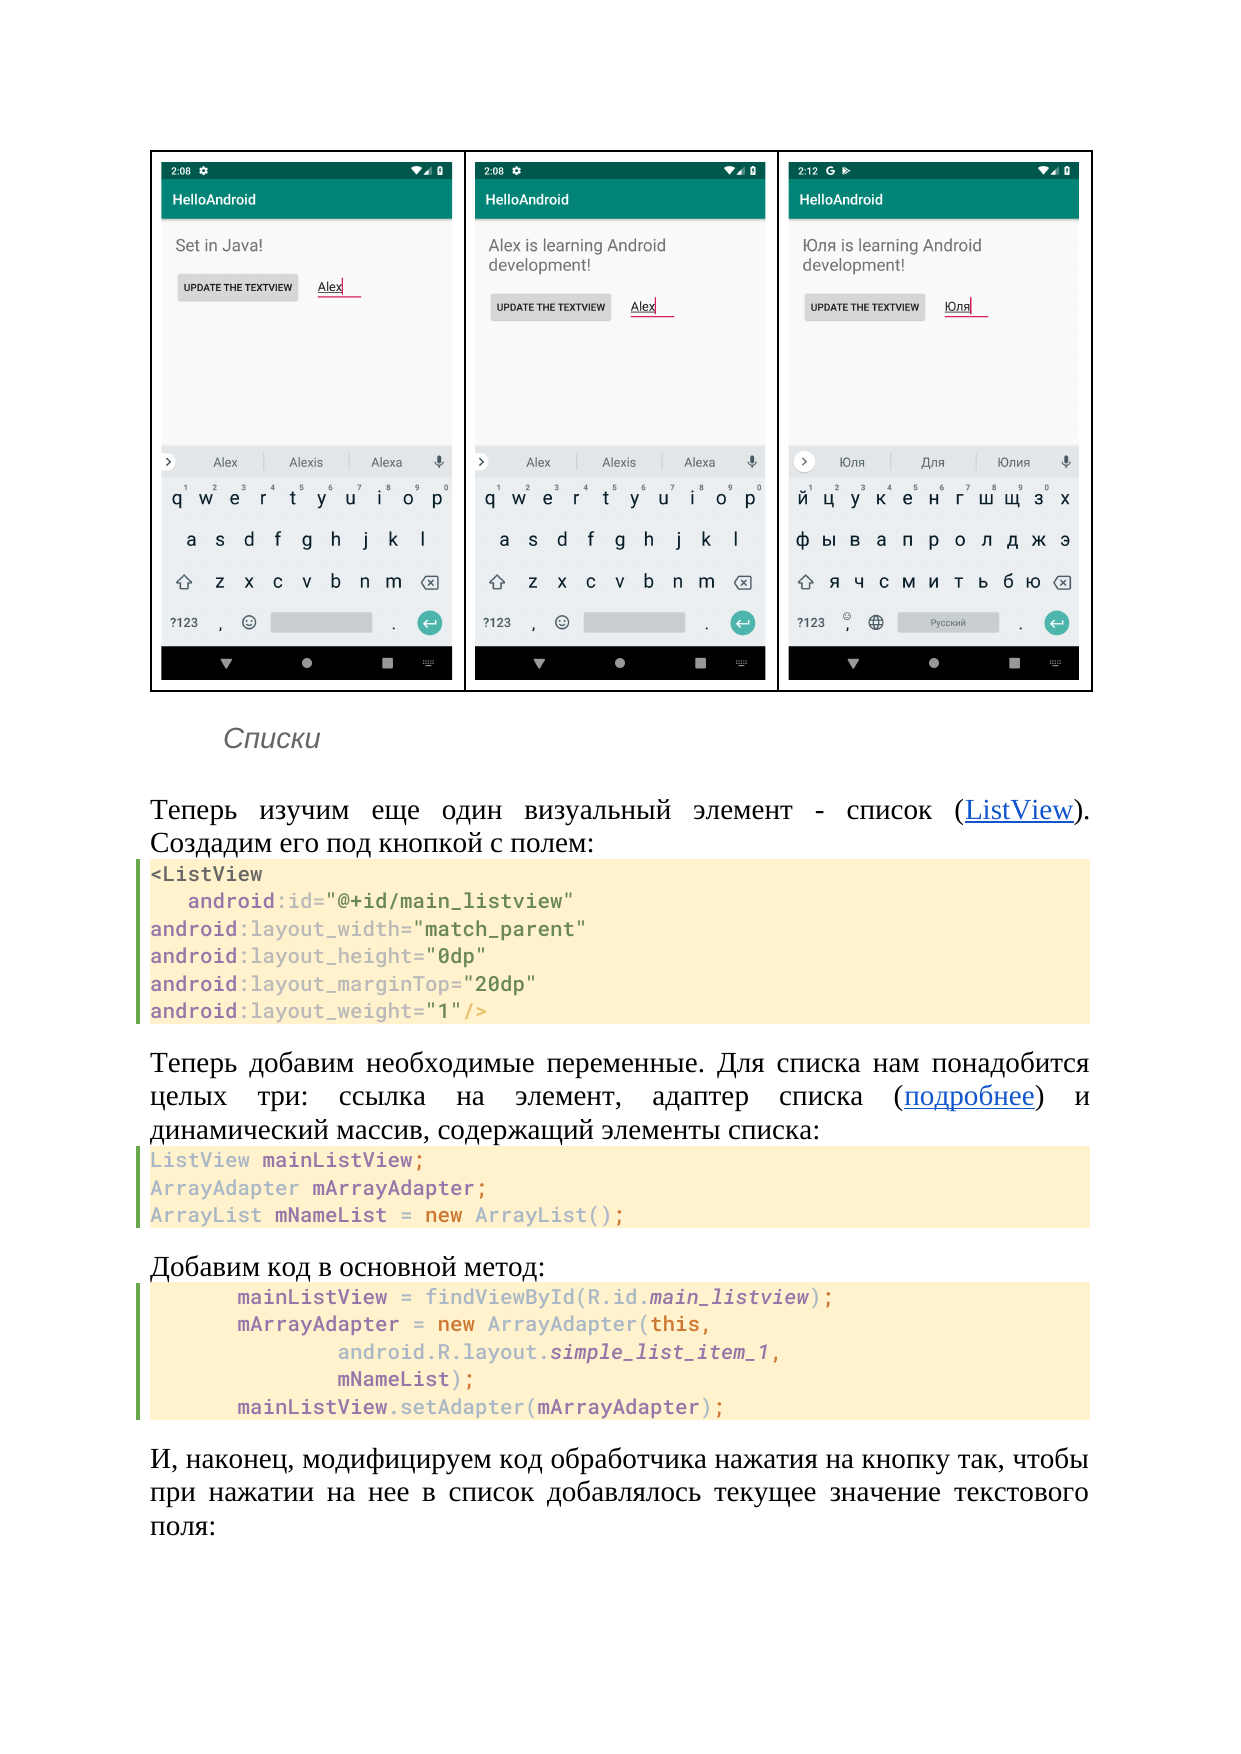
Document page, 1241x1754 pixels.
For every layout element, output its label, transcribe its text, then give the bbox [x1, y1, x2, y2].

subtitle mainListView.setAdapter(mArrayAdapter); [150, 1392, 1090, 1420]
subtitle ArrayAdapter mArrayAdapter; [150, 1173, 1090, 1201]
subtitle android:layout_marginTop="20dp" [150, 969, 1090, 997]
picture [788, 162, 1079, 680]
subtitle android:layout_width="match_parent" [150, 914, 1090, 942]
text И, наконец, модифицируем код обработчика нажатия на кнопку так, чтобы при нажатии на нее в список добавлялось текущее значение текстового поля: [150, 1441, 1090, 1541]
subtitle mainListView = findViewById(R.id.main_listview); [150, 1282, 1090, 1310]
subtitle android:layout_height="0dp" [150, 942, 1090, 969]
subtitle mNameList); [150, 1365, 1090, 1392]
table_header [779, 152, 1091, 689]
text Теперь добавим необходимые переменные. Для списка нам понадобится целых три: ссылка на элемент, адаптер списка (подробнее) и динамический массив, содержащий элементы списка: [150, 1045, 1090, 1146]
table_header [466, 152, 777, 689]
text Добавим код в основной метод: [150, 1249, 1090, 1282]
subtitle mArrayAdapter = new ArrayAdapter(this, [150, 1310, 1090, 1337]
picture [475, 162, 766, 680]
table_header [152, 152, 464, 689]
subtitle ArrayList mNameList = new ArrayList(); [150, 1201, 1090, 1228]
subtitle android.R.layout.simple_list_item_1, [150, 1337, 1090, 1365]
subtitle <ListView [150, 859, 1090, 887]
subtitle ListView mainListView; [150, 1146, 1090, 1173]
picture [161, 162, 453, 680]
subtitle android:layout_weight="1"/> [150, 997, 1090, 1024]
text Теперь изучим еще один визуальный элемент - список (ListView). Создадим его под кнопкой с полем: [150, 792, 1090, 859]
subtitle android:id="@+id/main_listview" [150, 887, 1090, 914]
subtitle Списки [150, 721, 1090, 754]
